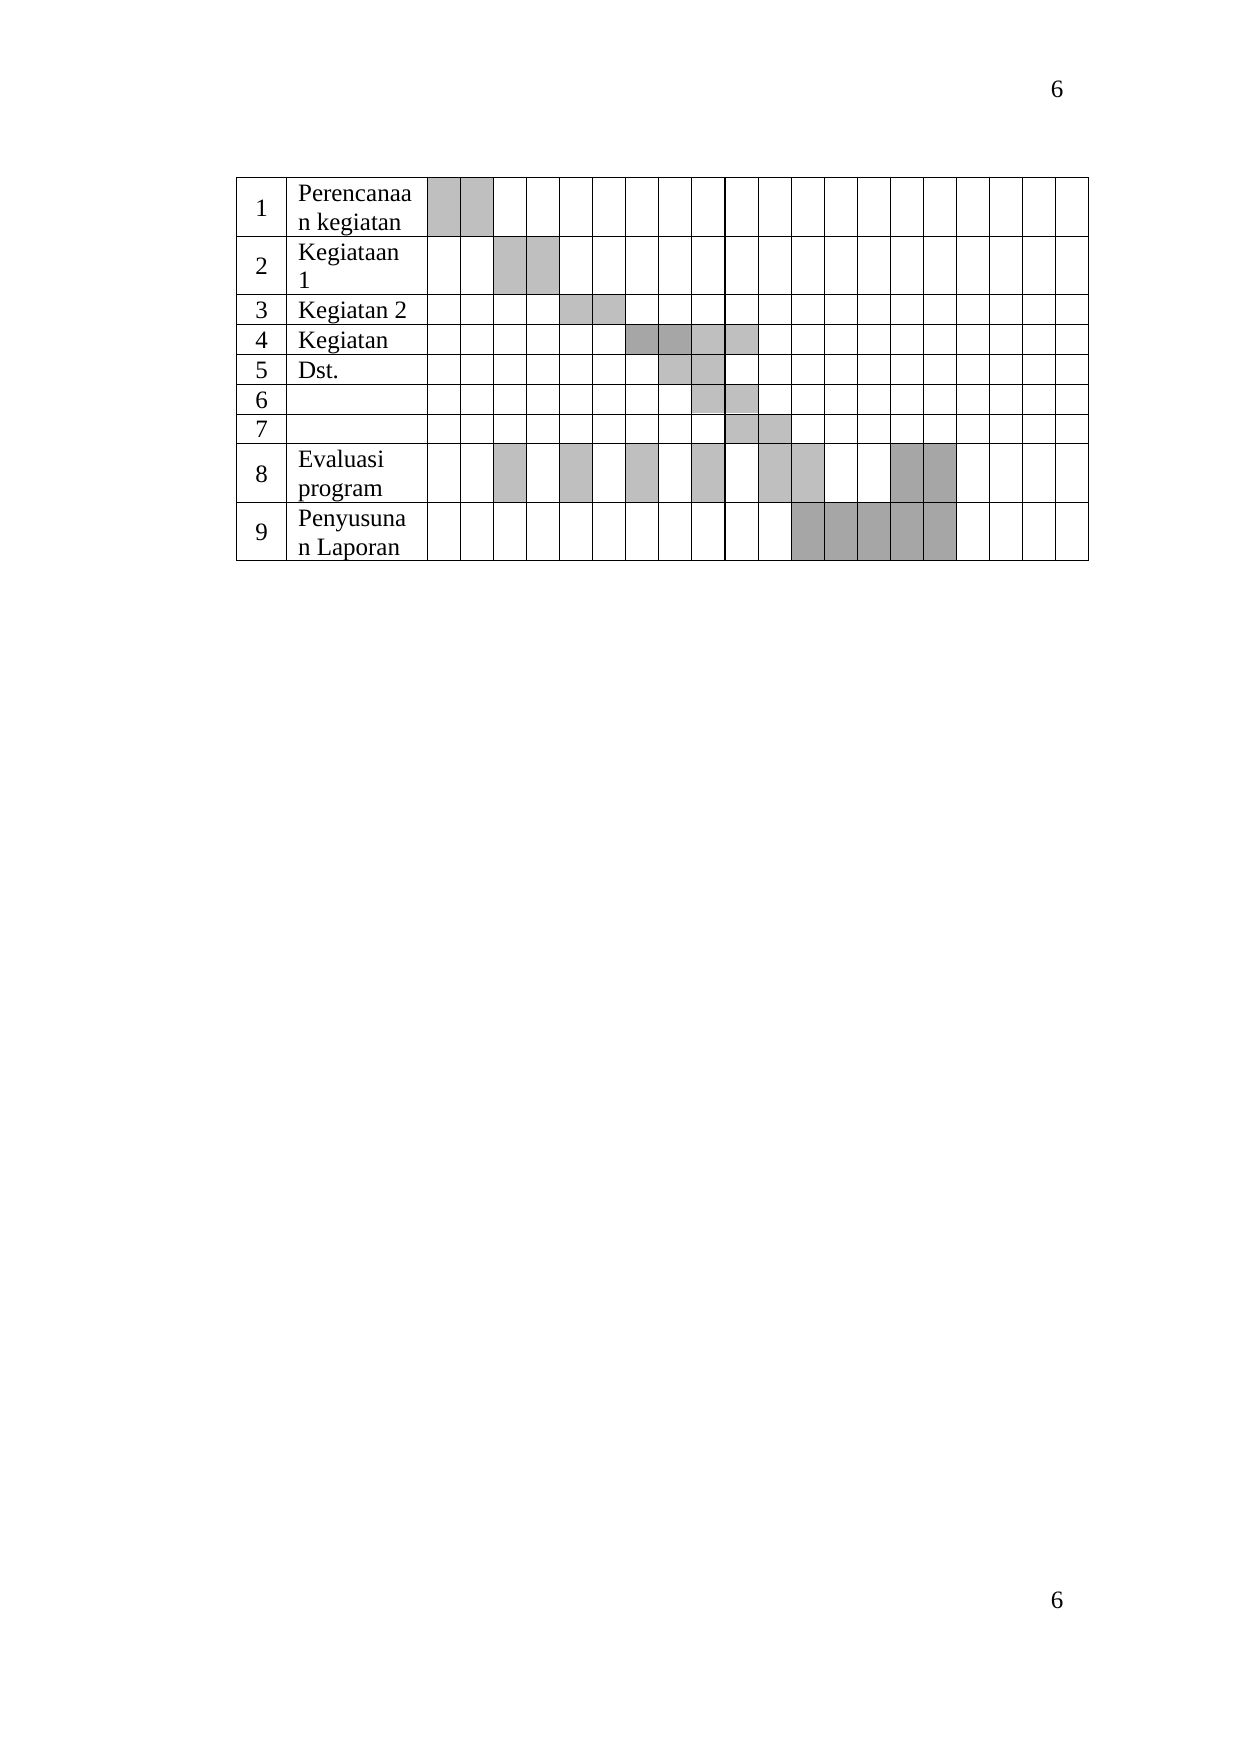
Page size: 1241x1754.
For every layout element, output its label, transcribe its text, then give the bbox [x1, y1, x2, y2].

table_cell [593, 237, 625, 294]
table_cell [759, 385, 791, 413]
table_cell [726, 295, 758, 324]
table_cell [726, 385, 758, 413]
table_cell [924, 325, 956, 354]
table_cell [1056, 444, 1088, 502]
table_cell [726, 503, 758, 560]
table_cell 4 [237, 325, 286, 354]
table_cell [461, 503, 493, 560]
table_cell [891, 415, 923, 443]
table_cell [692, 355, 724, 384]
table_cell [726, 325, 758, 354]
table_cell [858, 415, 890, 443]
table_cell [1056, 355, 1088, 384]
table_cell [593, 503, 625, 560]
table_cell [825, 444, 857, 502]
table_cell [990, 385, 1022, 413]
table_cell [990, 503, 1022, 560]
table_cell [1023, 325, 1055, 354]
table_cell [560, 415, 592, 443]
table_cell [825, 325, 857, 354]
table_cell [858, 355, 890, 384]
table_cell [957, 355, 989, 384]
table_cell [1023, 385, 1055, 413]
table_cell [1023, 355, 1055, 384]
table_cell [527, 415, 559, 443]
table_cell Dst. [287, 355, 427, 384]
table_cell [891, 503, 923, 560]
table_cell 9 [237, 503, 286, 560]
table_cell [494, 325, 526, 354]
table_cell [527, 385, 559, 413]
table_cell [428, 355, 460, 384]
table_cell [759, 178, 791, 236]
table_cell [924, 237, 956, 294]
table_cell [825, 385, 857, 413]
table_cell [527, 503, 559, 560]
table_cell [560, 444, 592, 502]
table_cell [792, 237, 824, 294]
table_cell [692, 178, 724, 236]
table_cell 7 [237, 415, 286, 443]
table_cell [659, 295, 691, 324]
table_cell [560, 295, 592, 324]
table_cell [626, 325, 658, 354]
table_cell [527, 295, 559, 324]
table_cell [494, 237, 526, 294]
table_cell [428, 385, 460, 413]
table_cell [659, 503, 691, 560]
table_cell [825, 355, 857, 384]
table_cell [792, 444, 824, 502]
table_cell [726, 444, 758, 502]
table_cell [560, 325, 592, 354]
table_cell [593, 178, 625, 236]
table_cell [759, 444, 791, 502]
table_cell [593, 295, 625, 324]
table_cell Perencanaan kegiatan [287, 178, 427, 236]
table_cell [792, 295, 824, 324]
table_cell [825, 237, 857, 294]
table_cell [858, 178, 890, 236]
table_cell [593, 415, 625, 443]
table_cell [560, 355, 592, 384]
table_cell [560, 503, 592, 560]
table_cell [1023, 415, 1055, 443]
table_cell [626, 355, 658, 384]
table_cell 2 [237, 237, 286, 294]
table_cell [527, 355, 559, 384]
table_cell [759, 415, 791, 443]
table_cell [759, 237, 791, 294]
table_cell [626, 415, 658, 443]
table_cell Penyusunan Laporan [287, 503, 427, 560]
table_cell [792, 178, 824, 236]
table_cell [461, 178, 493, 236]
table_cell [461, 415, 493, 443]
table_cell [924, 178, 956, 236]
table_cell [461, 385, 493, 413]
table_cell [858, 325, 890, 354]
table_cell [924, 295, 956, 324]
table_cell [990, 178, 1022, 236]
table_cell [287, 385, 427, 413]
table_cell [560, 178, 592, 236]
table_cell [1056, 325, 1088, 354]
table_cell [461, 295, 493, 324]
table_cell [726, 355, 758, 384]
table_cell 5 [237, 355, 286, 384]
table_cell [692, 325, 724, 354]
table_cell [891, 444, 923, 502]
table_cell [1023, 503, 1055, 560]
table_cell [494, 444, 526, 502]
table_cell [891, 178, 923, 236]
table_cell Evaluasi program [287, 444, 427, 502]
table_cell [957, 444, 989, 502]
table_cell [692, 503, 724, 560]
table_cell [990, 295, 1022, 324]
table_cell [1056, 503, 1088, 560]
table_cell [726, 237, 758, 294]
table_cell [659, 355, 691, 384]
table_cell [792, 503, 824, 560]
table_cell [957, 385, 989, 413]
table_cell [428, 415, 460, 443]
table_cell 6 [237, 385, 286, 413]
table_cell Kegiatan [287, 325, 427, 354]
table_cell Kegiataan 1 [287, 237, 427, 294]
table_cell [792, 415, 824, 443]
table_cell [858, 295, 890, 324]
table_cell 1 [237, 178, 286, 236]
table_cell [428, 295, 460, 324]
table_cell [692, 415, 724, 443]
table_cell [1056, 237, 1088, 294]
table_cell 8 [237, 444, 286, 502]
table_cell [891, 237, 923, 294]
table_cell [494, 415, 526, 443]
table_cell Kegiatan 2 [287, 295, 427, 324]
table_cell [891, 385, 923, 413]
table_cell [494, 295, 526, 324]
table_cell [692, 444, 724, 502]
table_cell [957, 178, 989, 236]
table_cell [759, 503, 791, 560]
table_cell [527, 325, 559, 354]
table_cell [659, 237, 691, 294]
table_cell [759, 295, 791, 324]
table_cell [825, 503, 857, 560]
table_cell [593, 385, 625, 413]
table_cell [593, 325, 625, 354]
table_cell [593, 444, 625, 502]
table_cell [659, 385, 691, 413]
table_cell [461, 444, 493, 502]
table_cell [626, 237, 658, 294]
table_cell [924, 385, 956, 413]
table_cell [287, 415, 427, 443]
table_cell [461, 325, 493, 354]
table_cell [825, 415, 857, 443]
table_cell [957, 503, 989, 560]
table_cell [891, 325, 923, 354]
table_cell [626, 385, 658, 413]
table_cell [692, 237, 724, 294]
table_cell [494, 178, 526, 236]
table_cell [726, 178, 758, 236]
table_cell [990, 325, 1022, 354]
table_cell [461, 237, 493, 294]
table_cell [792, 385, 824, 413]
table_cell [1056, 385, 1088, 413]
table_cell [990, 444, 1022, 502]
table_cell [1023, 444, 1055, 502]
table_cell [924, 444, 956, 502]
table_cell [560, 237, 592, 294]
table_cell [924, 355, 956, 384]
table_cell [626, 178, 658, 236]
table_cell [626, 503, 658, 560]
table_cell [891, 355, 923, 384]
table_cell [759, 355, 791, 384]
table_cell [659, 415, 691, 443]
table_cell [858, 444, 890, 502]
table_cell [428, 444, 460, 502]
table_cell [792, 325, 824, 354]
table_cell [726, 415, 758, 443]
table_cell [1023, 295, 1055, 324]
table_cell 3 [237, 295, 286, 324]
table_cell [759, 325, 791, 354]
table_cell [428, 503, 460, 560]
table_cell [957, 295, 989, 324]
table_cell [924, 415, 956, 443]
table_cell [626, 295, 658, 324]
table_cell [659, 325, 691, 354]
table_cell [692, 295, 724, 324]
table_cell [428, 325, 460, 354]
table_cell [792, 355, 824, 384]
table_cell [494, 355, 526, 384]
table_cell [957, 237, 989, 294]
table_cell [659, 178, 691, 236]
table_cell [560, 385, 592, 413]
table_cell [428, 237, 460, 294]
table_cell [428, 178, 460, 236]
table_cell [825, 178, 857, 236]
table_cell [825, 295, 857, 324]
table_cell [957, 325, 989, 354]
table_cell [1056, 295, 1088, 324]
table_cell [659, 444, 691, 502]
table_cell [527, 237, 559, 294]
table_cell [957, 415, 989, 443]
table_cell [1056, 415, 1088, 443]
table_cell [1056, 178, 1088, 236]
table_cell [990, 415, 1022, 443]
table_cell [494, 503, 526, 560]
table_cell [626, 444, 658, 502]
table_cell [692, 385, 724, 413]
table_cell [990, 355, 1022, 384]
table_cell [858, 237, 890, 294]
table_cell [1023, 178, 1055, 236]
table_cell [858, 503, 890, 560]
table_cell [1023, 237, 1055, 294]
table_cell [858, 385, 890, 413]
table_cell [527, 178, 559, 236]
table_cell [593, 355, 625, 384]
table_cell [494, 385, 526, 413]
table_cell [527, 444, 559, 502]
table_cell [924, 503, 956, 560]
table_cell [891, 295, 923, 324]
table_cell [461, 355, 493, 384]
table_cell [990, 237, 1022, 294]
